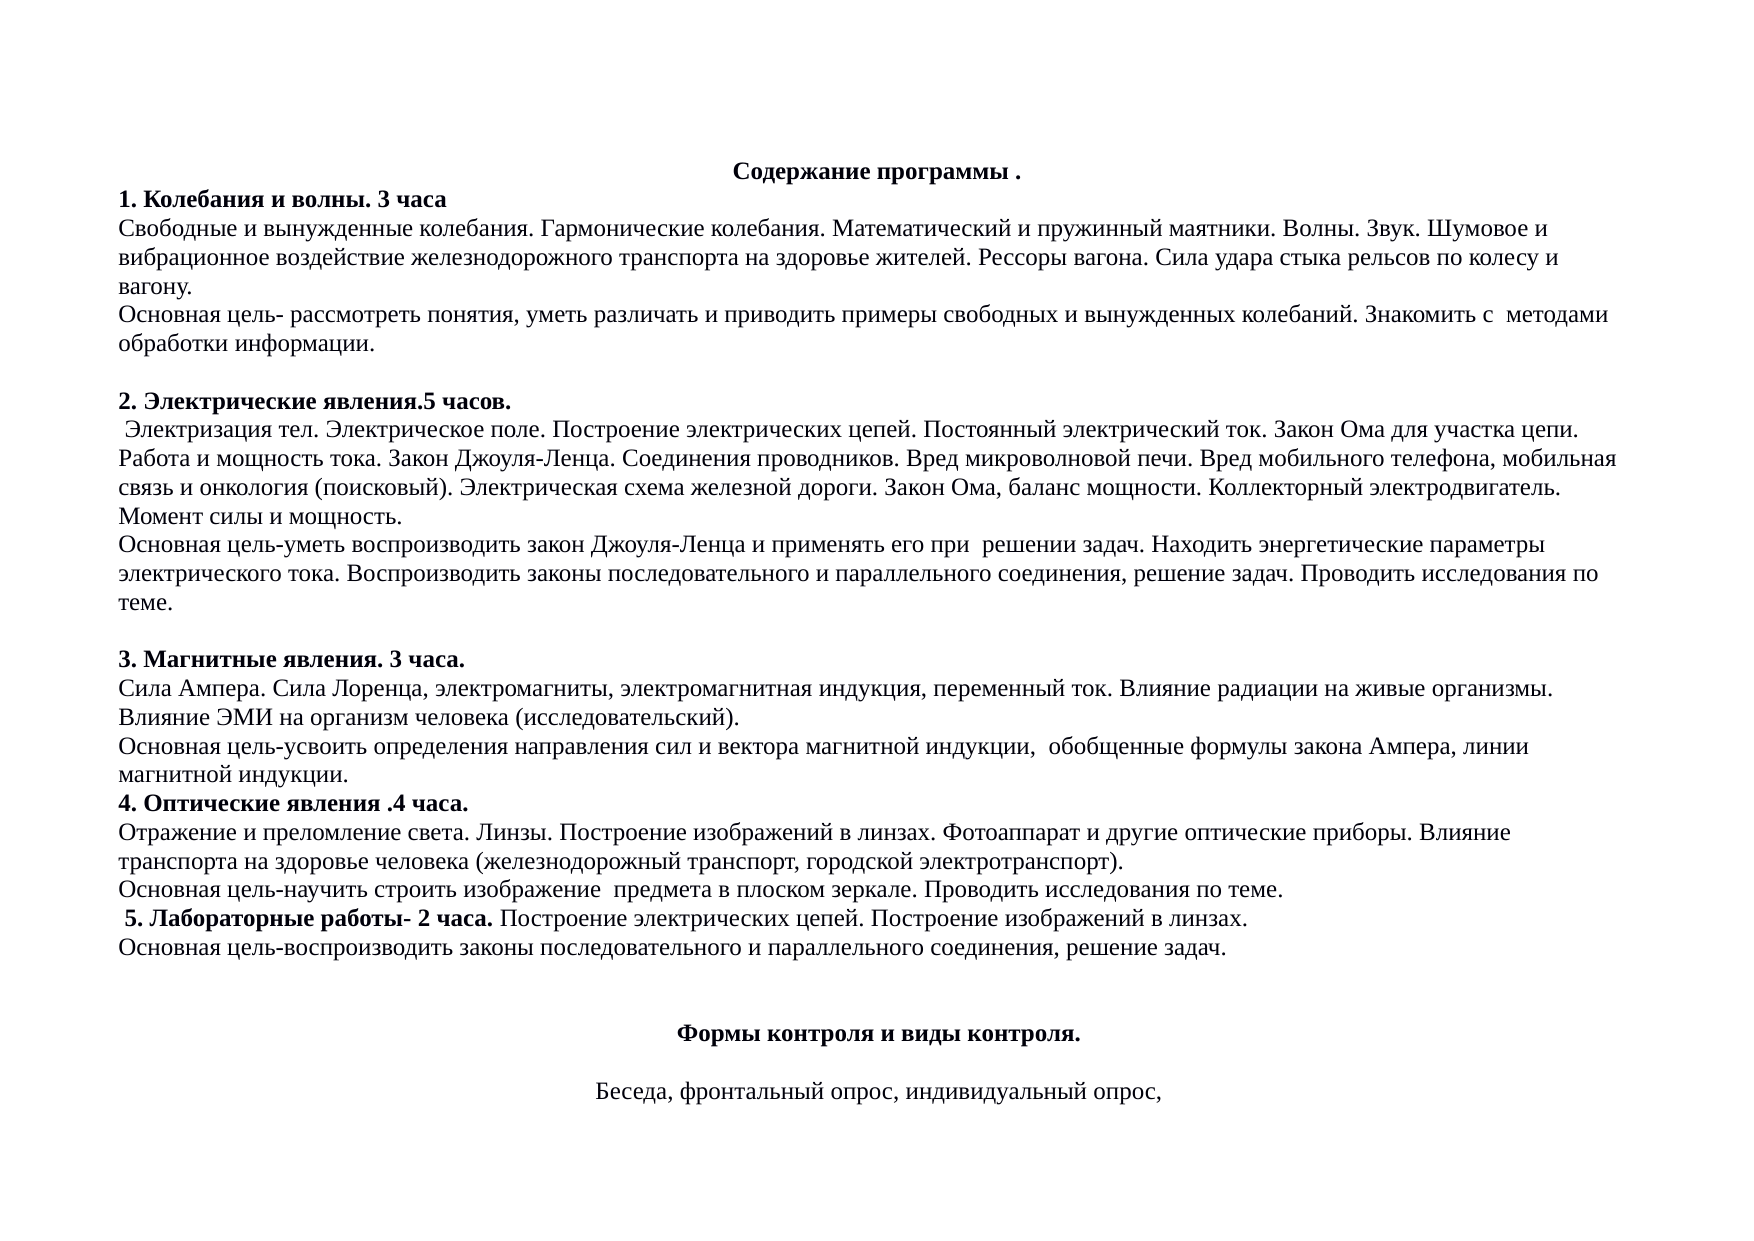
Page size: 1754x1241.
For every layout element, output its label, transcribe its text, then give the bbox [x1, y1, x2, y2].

text Основная цель-усвоить определения направления сил и вектора магнитной индукции, обобщенные формулы закона Ампера, линии магнитной индукции. [118, 731, 1636, 788]
text Основная цель- рассмотреть понятия, уметь различать и приводить примеры свободных и вынужденных колебаний. Знакомить с методами обработки информации. [118, 299, 1636, 357]
text Основная цель-научить строить изображение предмета в плоском зеркале. Проводить исследования по теме. [118, 874, 1636, 903]
text Содержание программы . [118, 156, 1636, 184]
text 3. Магнитные явления. 3 часа. [118, 644, 1636, 673]
list Беседа, фронтальный опрос, индивидуальный опрос, [118, 1076, 1636, 1104]
text 2. Электрические явления.5 часов. [118, 386, 1636, 414]
list Формы контроля и виды контроля. [118, 1018, 1636, 1047]
text Сила Ампера. Сила Лоренца, электромагниты, электромагнитная индукция, переменный ток. Влияние радиации на живые организмы. Влияние ЭМИ на организм человека (исследовательский). [118, 673, 1636, 731]
text 4. Оптические явления .4 часа. [118, 788, 1636, 817]
text Основная цель-уметь воспроизводить закон Джоуля-Ленца и применять его при решении задач. Находить энергетические параметры электрического тока. Воспроизводить законы последовательного и параллельного соединения, решение задач. Проводить исследования по теме. [118, 529, 1636, 616]
text 1. Колебания и волны. 3 часа [118, 184, 1636, 213]
text 5. Лабораторные работы- 2 часа. Построение электрических цепей. Построение изображений в линзах. [118, 903, 1636, 932]
text Свободные и вынужденные колебания. Гармонические колебания. Математический и пружинный маятники. Волны. Звук. Шумовое и вибрационное воздействие железнодорожного транспорта на здоровье жителей. Рессоры вагона. Сила удара стыка рельсов по колесу и вагону. [118, 213, 1636, 299]
text Электризация тел. Электрическое поле. Построение электрических цепей. Постоянный электрический ток. Закон Ома для участка цепи. Работа и мощность тока. Закон Джоуля-Ленца. Соединения проводников. Вред микроволновой печи. Вред мобильного телефона, мобильная связь и онкология (поисковый). Электрическая схема железной дороги. Закон Ома, баланс мощности. Коллекторный электродвигатель. Момент силы и мощность. [118, 414, 1636, 529]
text Отражение и преломление света. Линзы. Построение изображений в линзах. Фотоаппарат и другие оптические приборы. Влияние транспорта на здоровье человека (железнодорожный транспорт, городской электротранспорт). [118, 817, 1636, 874]
text Основная цель-воспроизводить законы последовательного и параллельного соединения, решение задач. [118, 932, 1636, 961]
